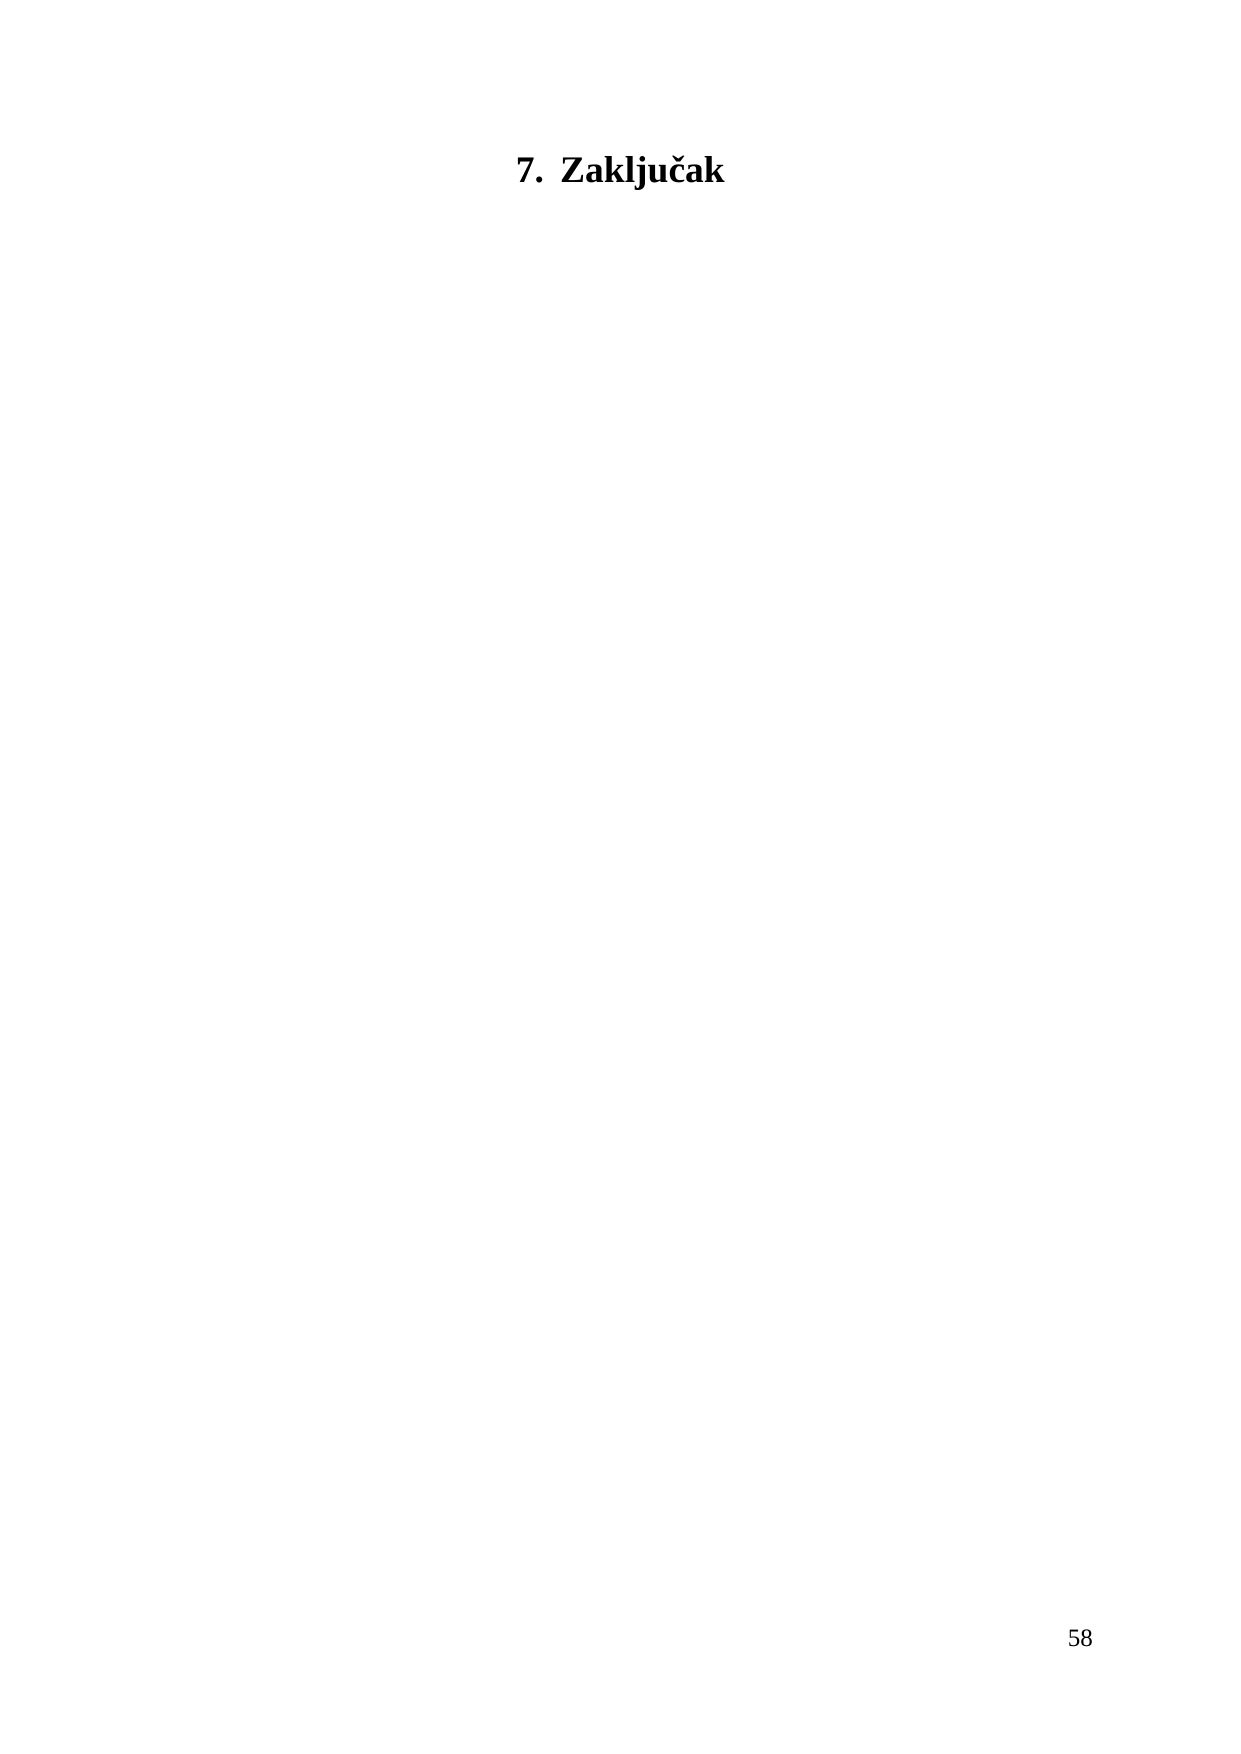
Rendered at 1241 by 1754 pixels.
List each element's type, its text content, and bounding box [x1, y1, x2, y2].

text Zaključak [148, 148, 1093, 191]
